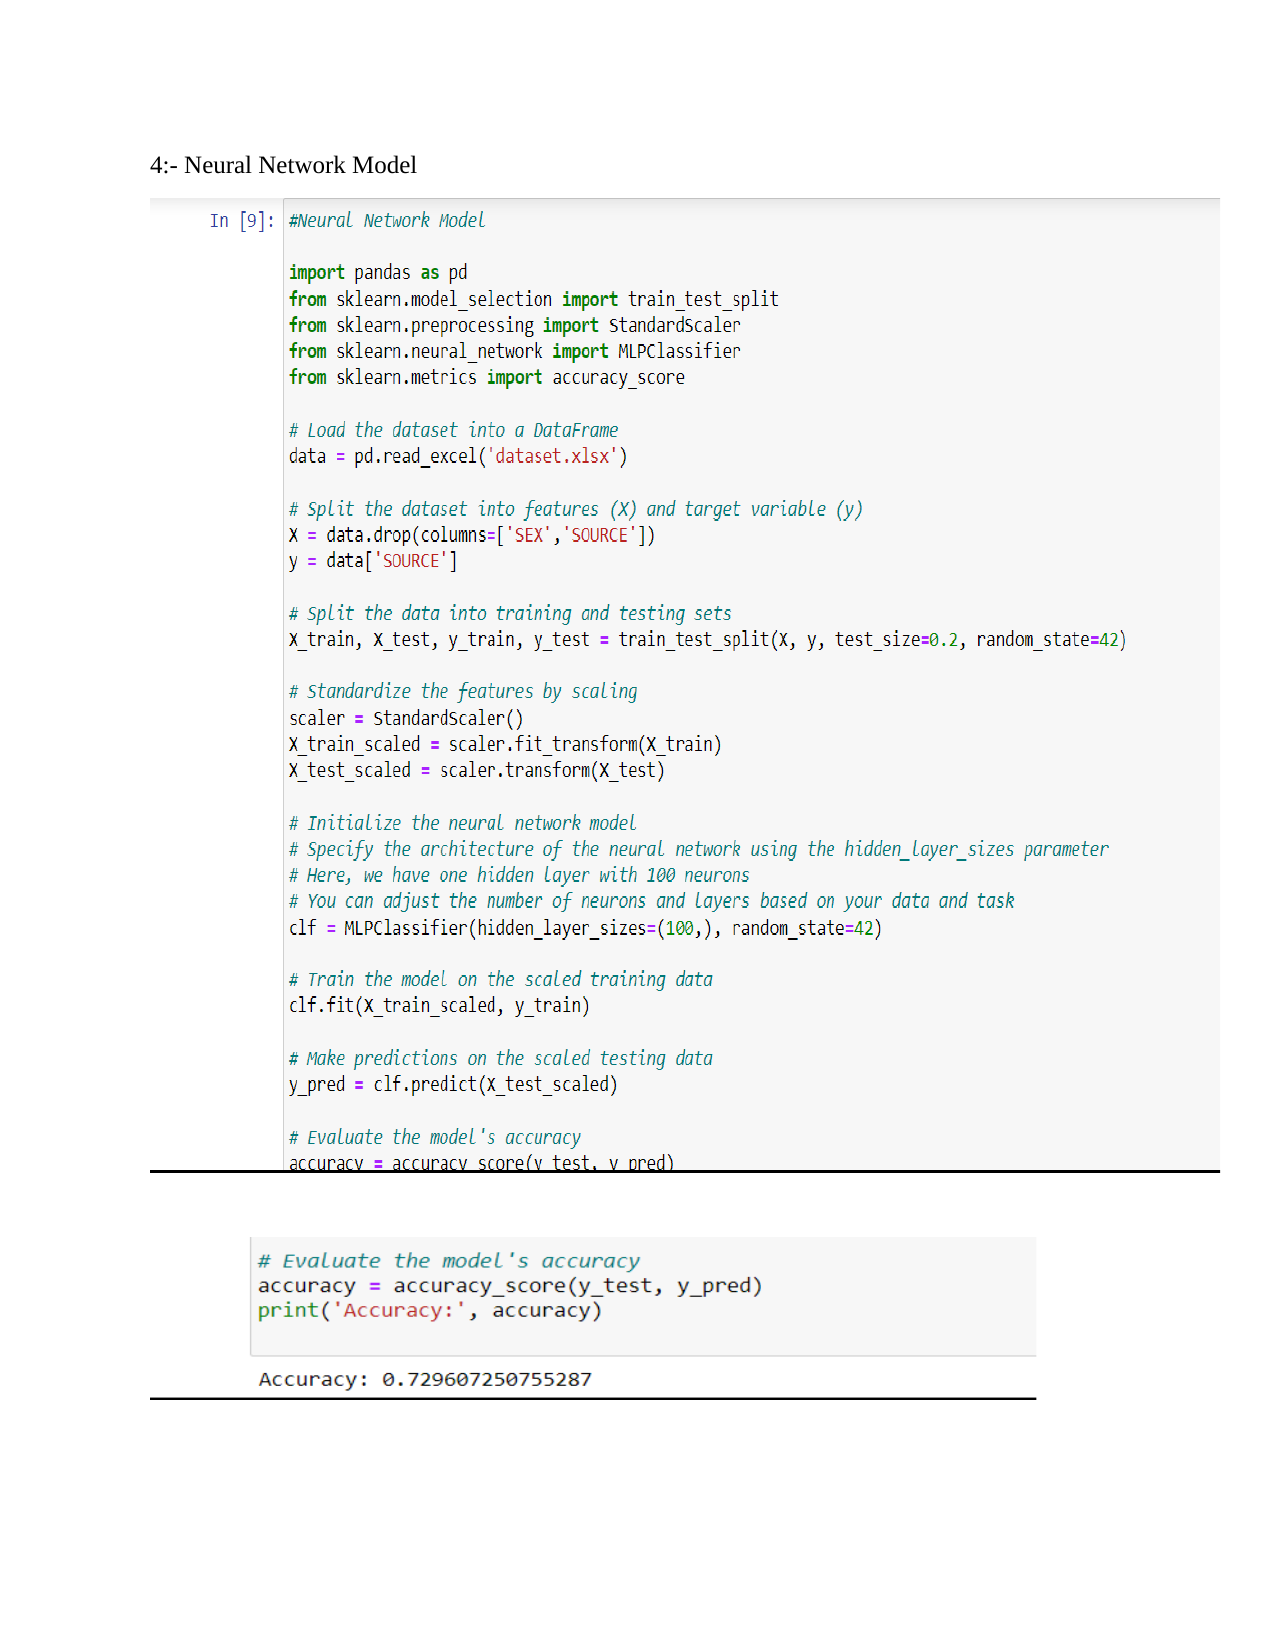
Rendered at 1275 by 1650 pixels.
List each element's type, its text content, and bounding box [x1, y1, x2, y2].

picture [150, 197, 1221, 1173]
picture [150, 1237, 1037, 1400]
text 4:- Neural Network Model [150, 150, 1125, 179]
